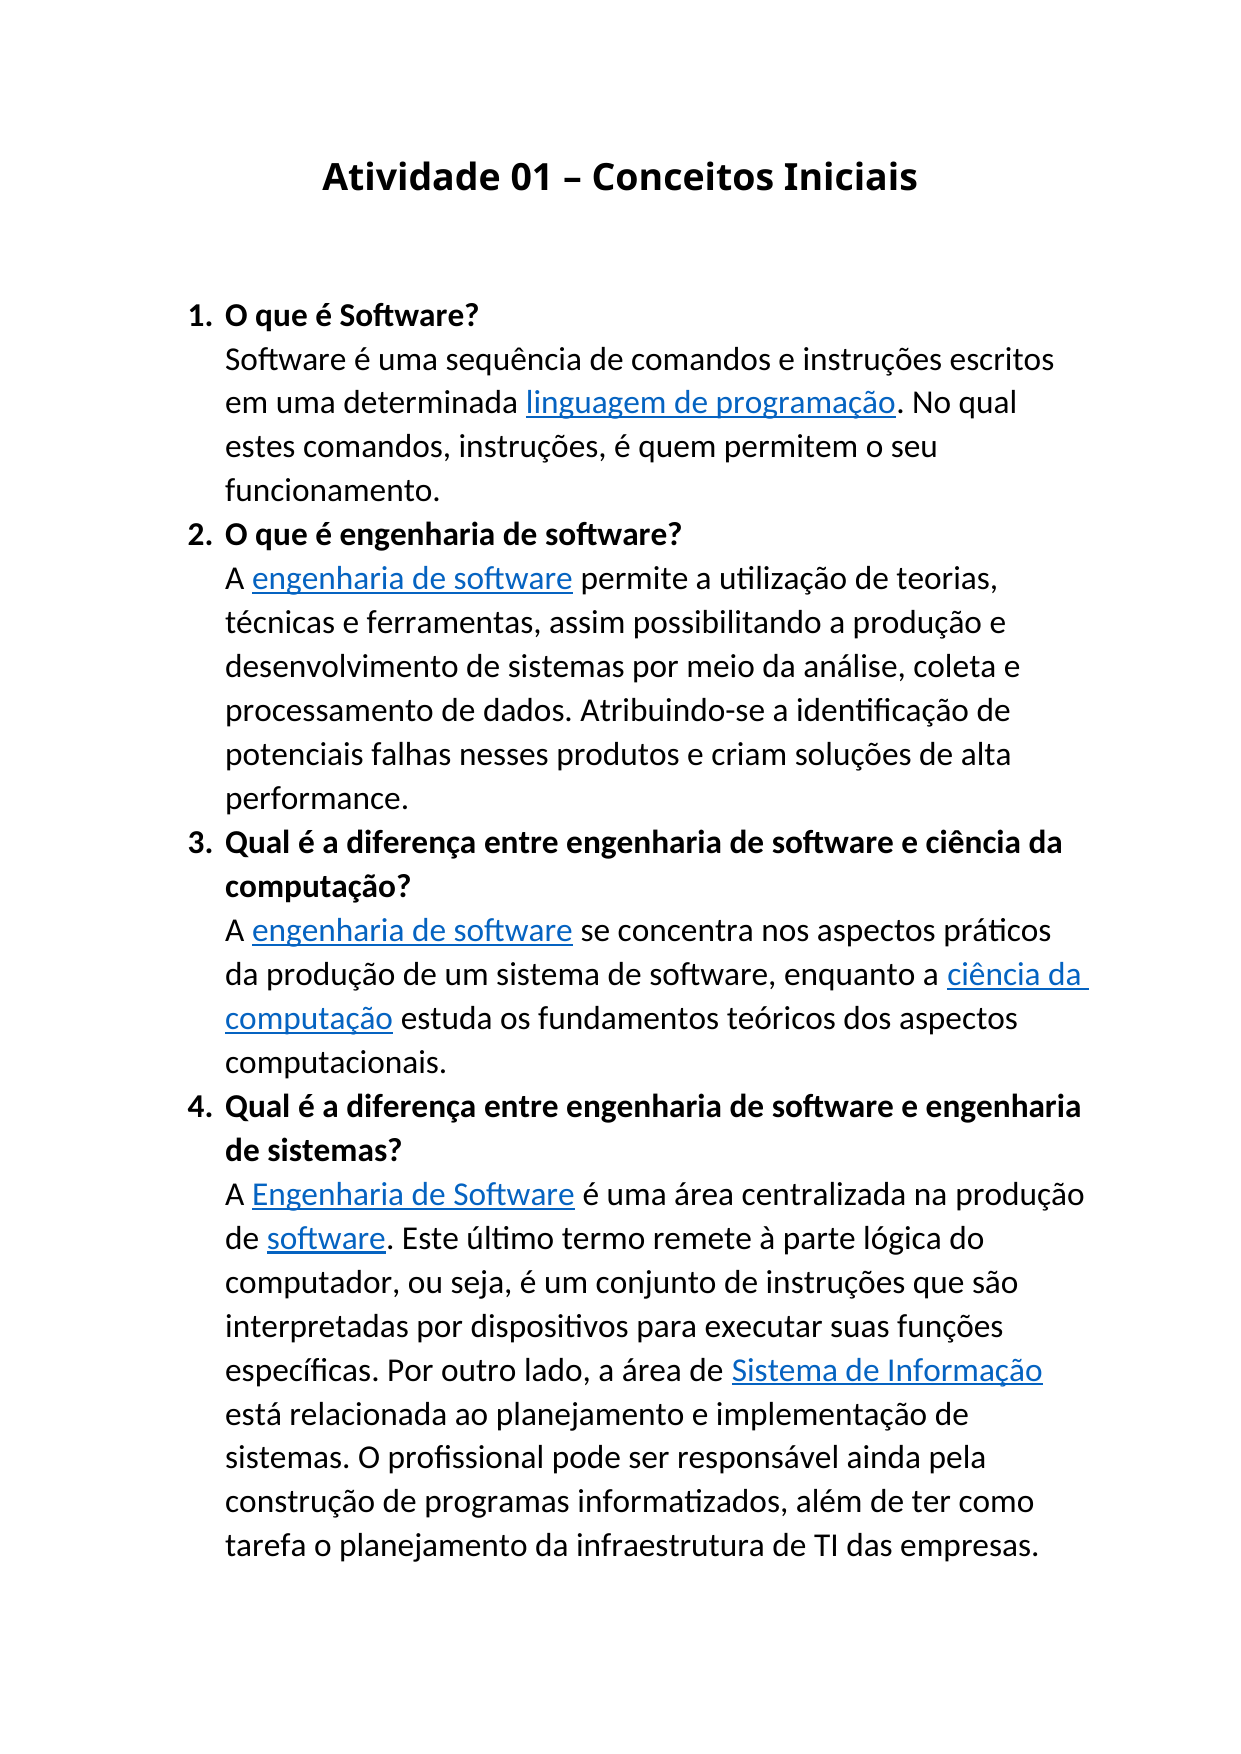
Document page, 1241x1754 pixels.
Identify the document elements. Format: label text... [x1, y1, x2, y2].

list Software é uma sequência de comandos e instruções escritos em uma determinada linguagem de programação. No qual estes comandos, instruções, é quem permitem o seu funcionamento. [225, 337, 1090, 510]
list O que é engenharia de software? [187, 513, 1090, 554]
list Qual é a diferença entre engenharia de software e ciência da computação? [187, 821, 1090, 906]
list A engenharia de software se concentra nos aspectos práticos da produção de um sistema de software, enquanto a ciência da computação estuda os fundamentos teóricos dos aspectos computacionais. [225, 909, 1090, 1082]
list Qual é a diferença entre engenharia de software e engenharia de sistemas? [187, 1085, 1090, 1169]
list A Engenharia de Software é uma área centralizada na produção de software. Este último termo remete à parte lógica do computador, ou seja, é um conjunto de instruções que são interpretadas por dispositivos para executar suas funções específicas. Por outro lado, a área de Sistema de Informação está relacionada ao planejamento e implementação de sistemas. O profissional pode ser responsável ainda pela construção de programas informatizados, além de ter como tarefa o planejamento da infraestrutura de TI das empresas. [225, 1173, 1090, 1565]
list O que é Software? [187, 293, 1090, 334]
list A engenharia de software permite a utilização de teorias, técnicas e ferramentas, assim possibilitando a produção e desenvolvimento de sistemas por meio da análise, coleta e processamento de dados. Atribuindo-se a identificação de potenciais falhas nesses produtos e criam soluções de alta performance. [225, 557, 1090, 818]
text Atividade 01 – Conceitos Iniciais [150, 150, 1090, 201]
